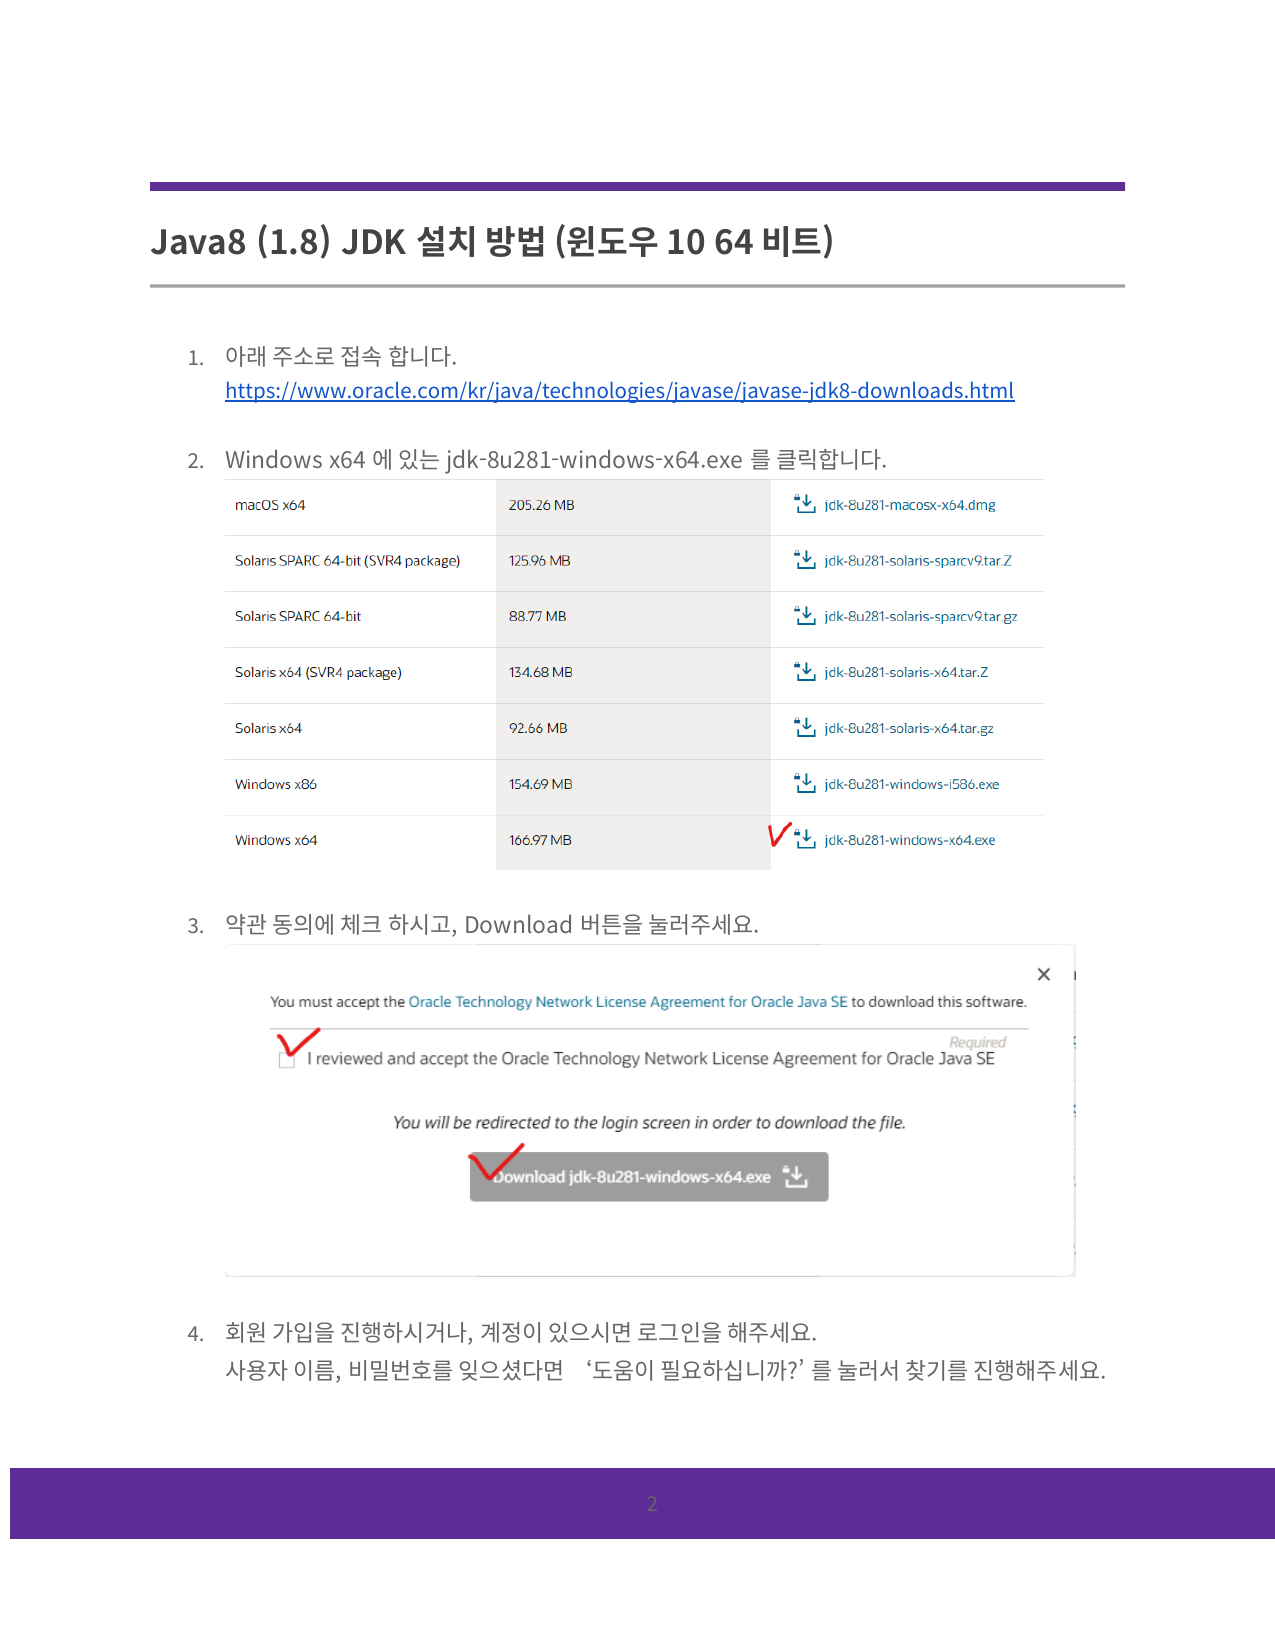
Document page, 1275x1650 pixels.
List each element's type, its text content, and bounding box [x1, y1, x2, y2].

picture [150, 182, 1125, 191]
list 아래 주소로 접속 합니다. https://www.oracle.com/kr/java/technologies/javase/javase-jdk8-downloads.html [187, 338, 1125, 438]
picture [225, 479, 1044, 870]
picture [225, 944, 1076, 1277]
subtitle Java8 (1.8) JDK 설치 방법 (윈도우 10 64비트) [150, 215, 1125, 264]
list 회원 가입을 진행하시거나, 계정이 있으시면 로그인을 해주세요. 사용자 이름, 비밀번호를 잊으셨다면 ‘도움이 필요하십니까?’ 를 눌러서 찾기를 진행해주세요. [187, 1314, 1125, 1386]
